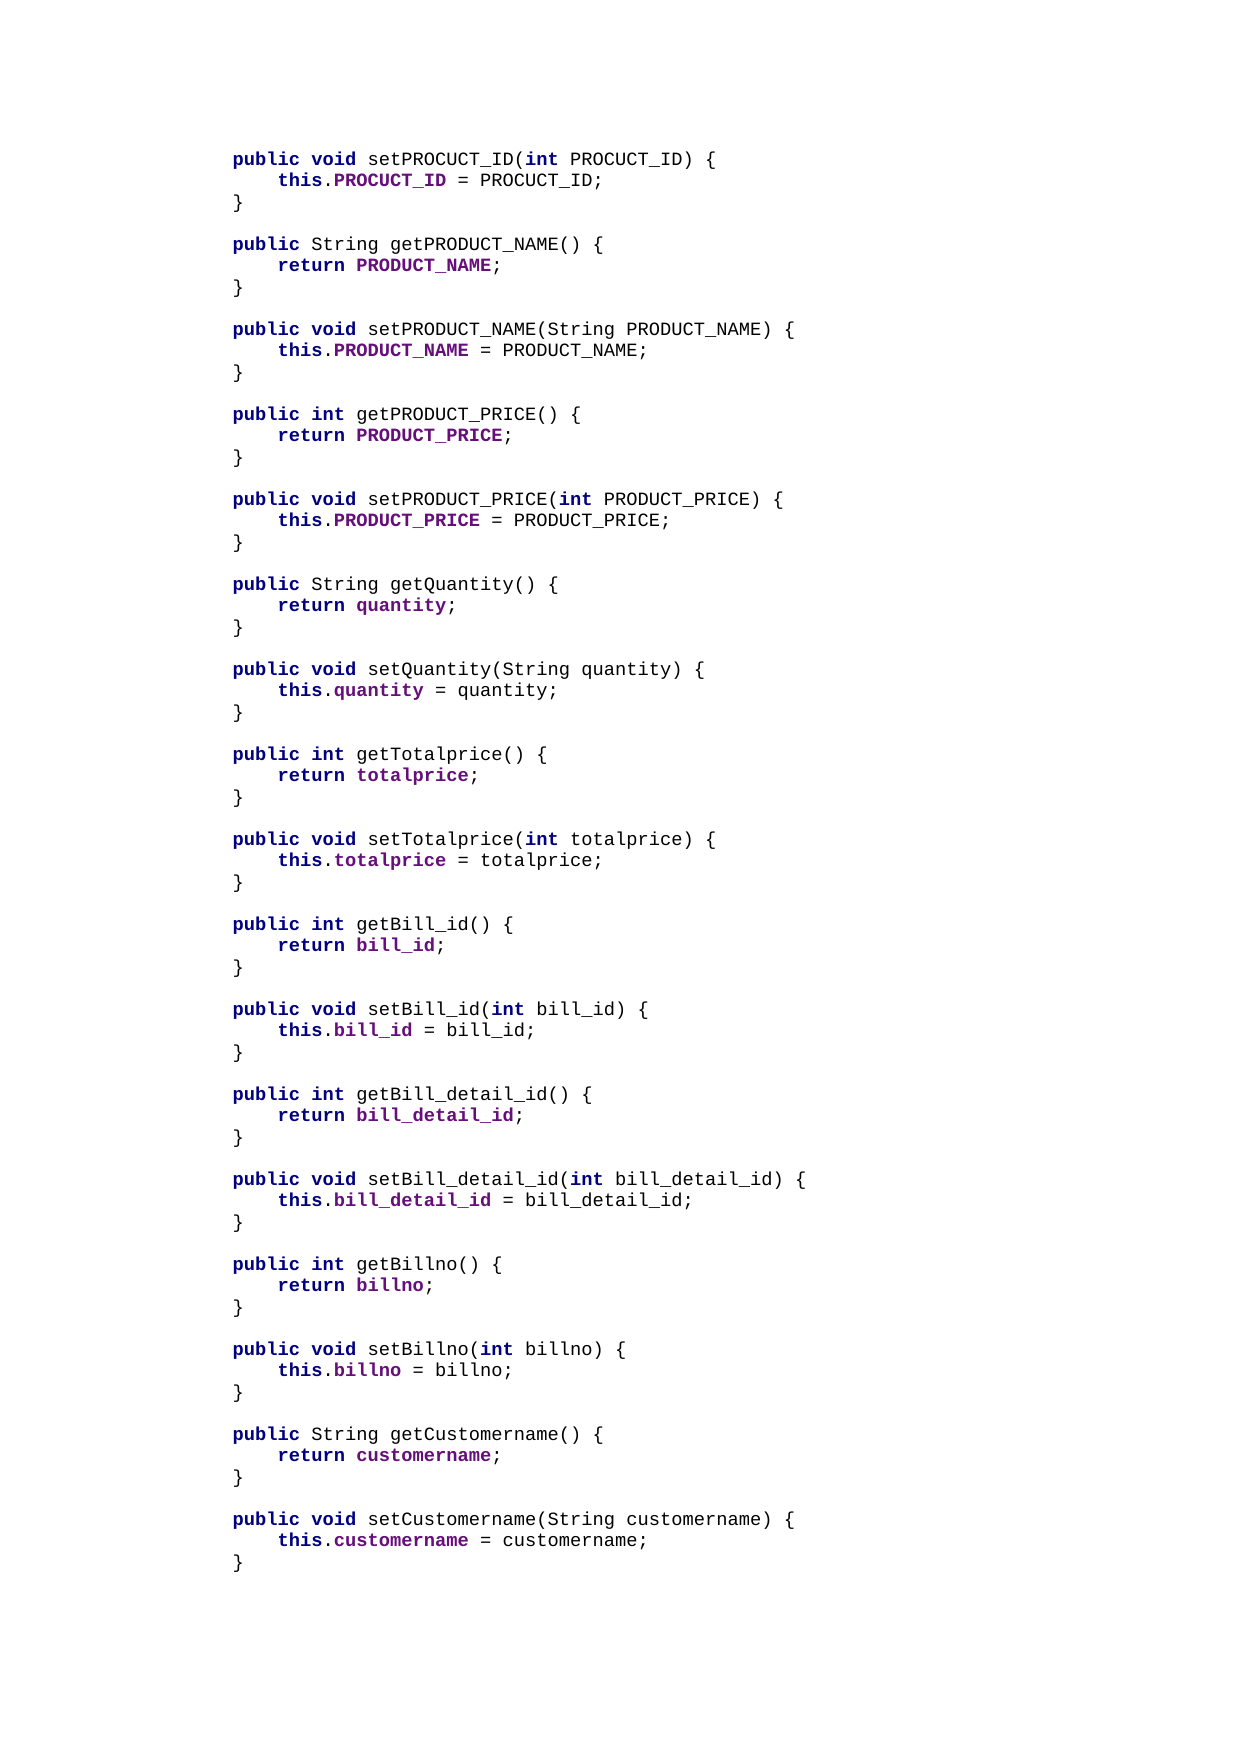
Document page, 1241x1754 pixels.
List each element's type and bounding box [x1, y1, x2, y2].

text [187, 150, 1053, 1595]
